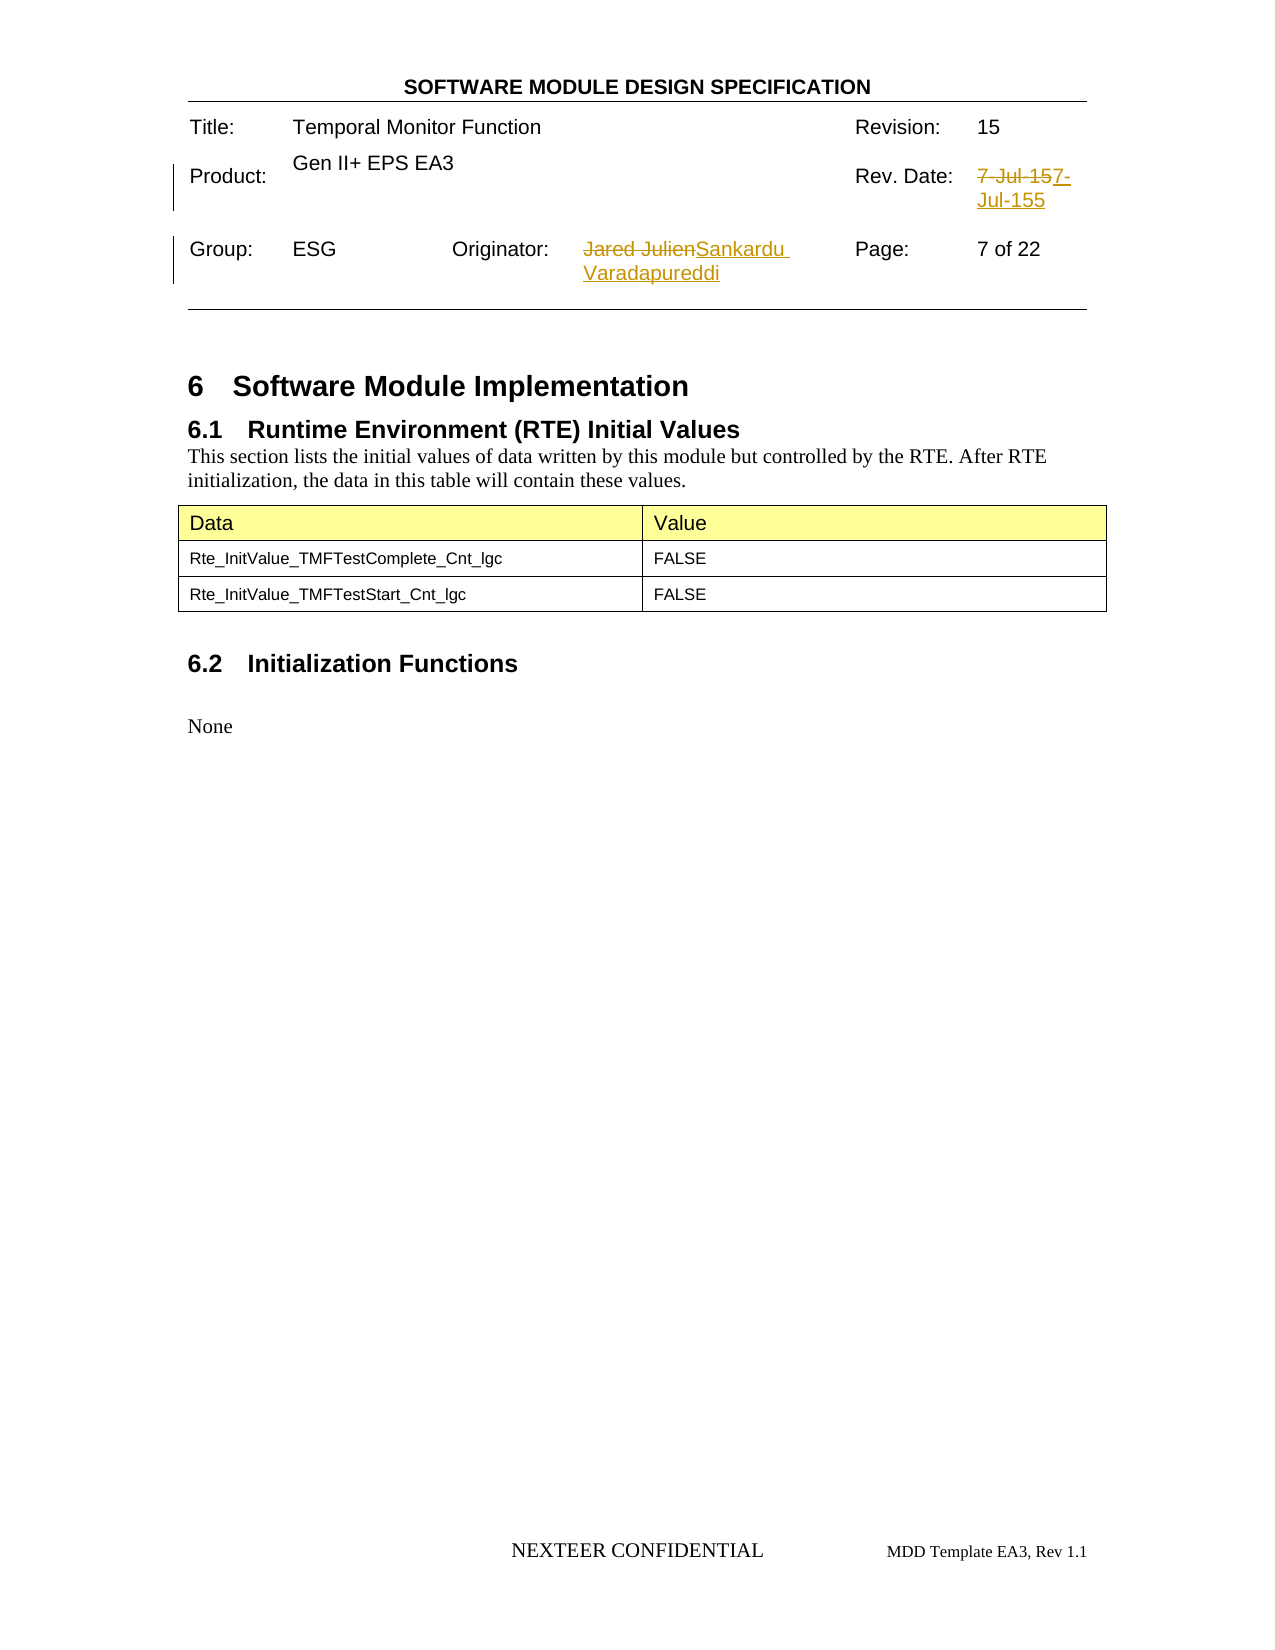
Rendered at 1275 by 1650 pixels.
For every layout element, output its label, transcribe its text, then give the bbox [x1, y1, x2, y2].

table_cell FALSE [643, 577, 1106, 611]
subtitle Software Module Implementation [187, 369, 1087, 403]
table_header Value [643, 506, 1106, 540]
text None [187, 714, 1087, 738]
text This section lists the initial values of data written by this module but controlled by the RTE. After RTE initialization, the data in this table will contain these values. [187, 444, 1087, 492]
table_header Data [179, 506, 642, 540]
subtitle Runtime Environment (RTE) Initial Values [187, 415, 1087, 444]
table_cell Rte_InitValue_TMFTestComplete_Cnt_lgc [179, 541, 642, 576]
table_cell FALSE [643, 541, 1106, 576]
table_cell Rte_InitValue_TMFTestStart_Cnt_lgc [179, 577, 642, 611]
subtitle Initialization Functions [187, 649, 1087, 677]
